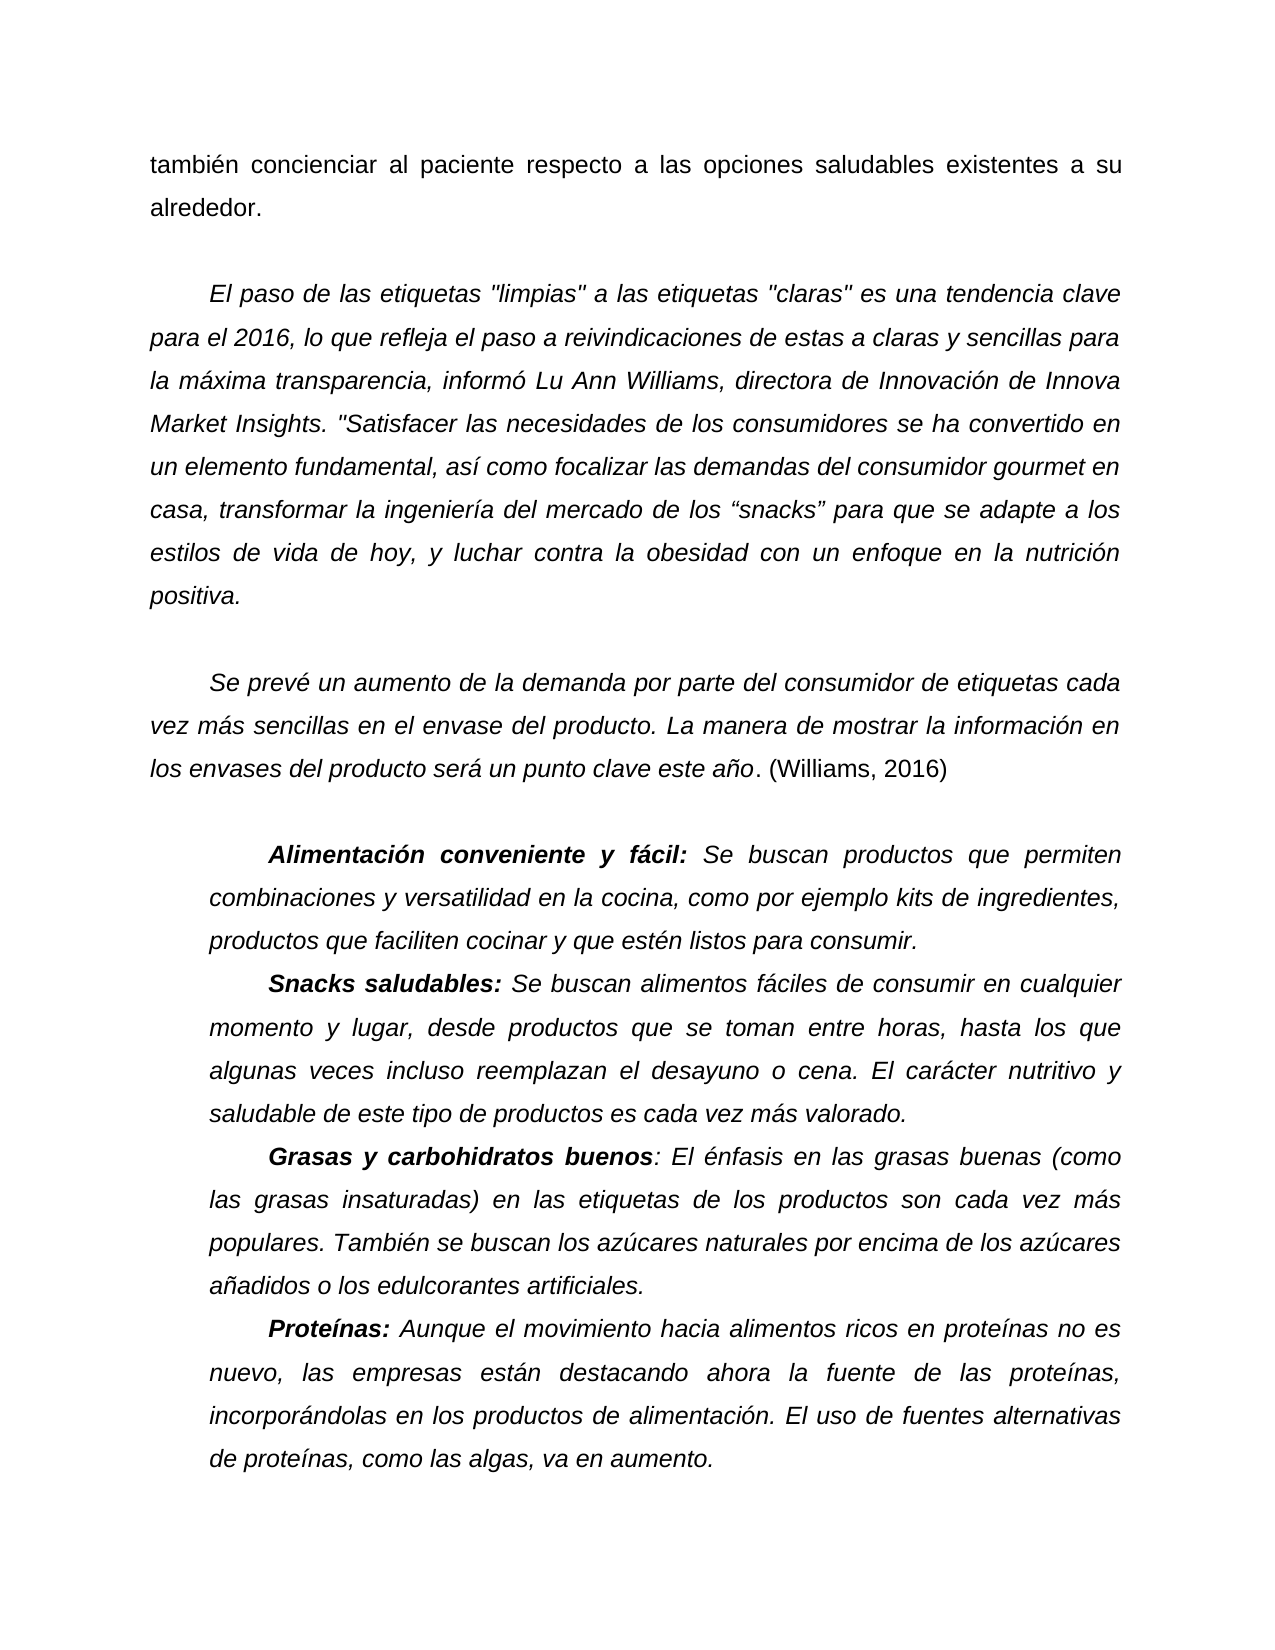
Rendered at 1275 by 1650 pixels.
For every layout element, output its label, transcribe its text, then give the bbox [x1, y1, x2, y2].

text Alimentación conveniente y fácil: Se buscan productos que permiten combinaciones y versatilidad en la cocina, como por ejemplo kits de ingredientes, productos que faciliten cocinar y que estén listos para consumir. [209, 840, 1124, 955]
text Snacks saludables: Se buscan alimentos fáciles de consumir en cualquier momento y lugar, desde productos que se toman entre horas, hasta los que algunas veces incluso reemplazan el desayuno o cena. El carácter nutritivo y saludable de este tipo de productos es cada vez más valorado. [209, 969, 1124, 1127]
text Proteínas: Aunque el movimiento hacia alimentos ricos en proteínas no es nuevo, las empresas están destacando ahora la fuente de las proteínas, incorporándolas en los productos de alimentación. El uso de fuentes alternativas de proteínas, como las algas, va en aumento. [209, 1314, 1124, 1472]
text Se prevé un aumento de la demanda por parte del consumidor de etiquetas cada vez más sencillas en el envase del producto. La manera de mostrar la información en los envases del producto será un punto clave este año. [150, 667, 1124, 782]
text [150, 150, 1124, 222]
text El paso de las etiquetas "limpias" a las etiquetas "claras" es una tendencia clave para el 2016, lo que refleja el paso a reivindicaciones de estas a claras y sencillas para la máxima transparencia, informó Lu Ann Williams, directora de Innovación de Innova Market Insights. "Satisfacer las necesidades de los consumidores se ha convertido en un elemento fundamental, así como focalizar las demandas del consumidor gourmet en casa, transformar la ingeniería del mercado de los “snacks” para que se adapte a los estilos de vida de hoy, y luchar contra la obesidad con un enfoque en la nutrición positiva. [150, 279, 1124, 610]
text Grasas y carbohidratos buenos: El énfasis en las grasas buenas (como las grasas insaturadas) en las etiquetas de los productos son cada vez más populares. También se buscan los azúcares naturales por encima de los azúcares añadidos o los edulcorantes artificiales. [209, 1142, 1124, 1300]
